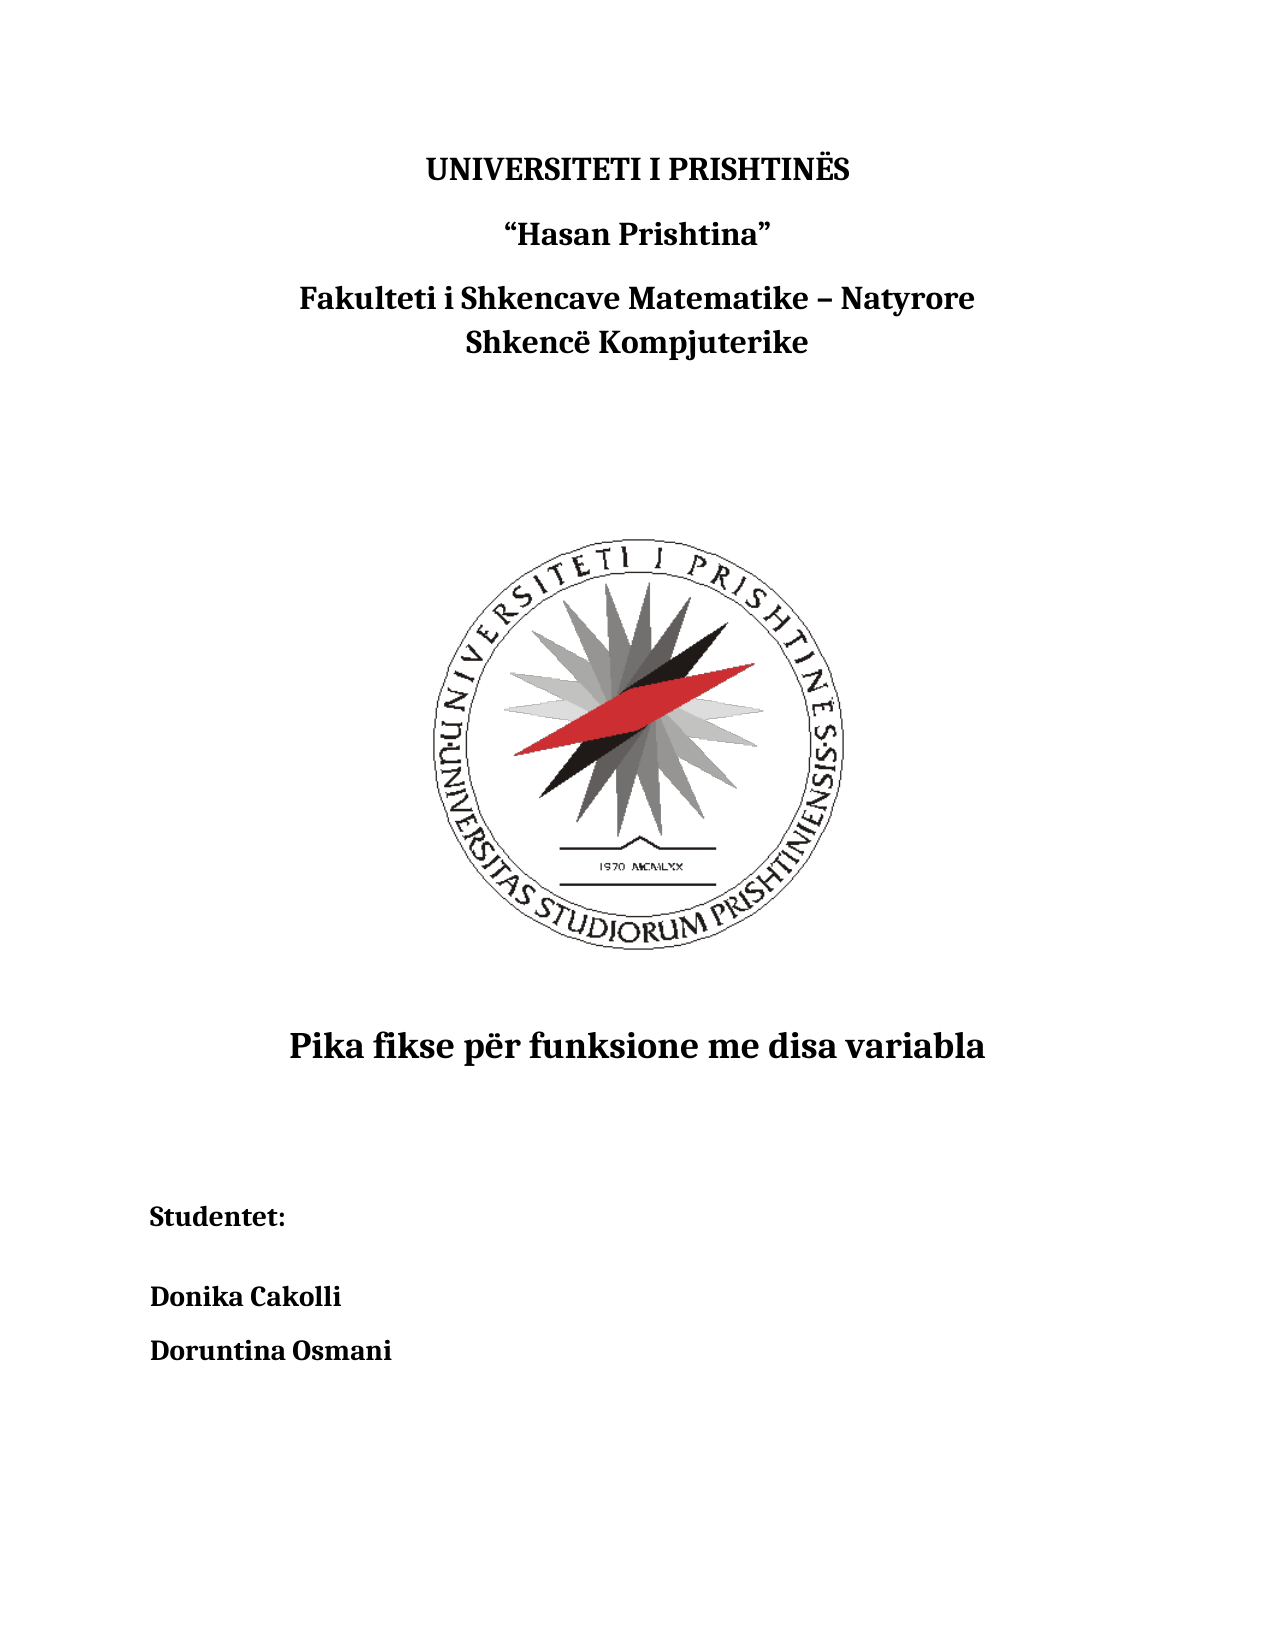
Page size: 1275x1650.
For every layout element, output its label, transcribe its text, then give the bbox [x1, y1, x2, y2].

picture [431, 537, 844, 951]
text UNIVERSITETI I PRISHTINËS [150, 150, 1125, 188]
subtitle Studentet: [150, 1200, 1125, 1234]
text Fakulteti i Shkencave Matematike – Natyrore Shkencë Kompjuterike [150, 280, 1125, 362]
text Donika Cakolli [150, 1280, 1125, 1313]
text Pika fikse për funksione me disa variabla [150, 1025, 1125, 1068]
text Doruntina Osmani [150, 1334, 1125, 1368]
text “Hasan Prishtina” [150, 215, 1125, 253]
